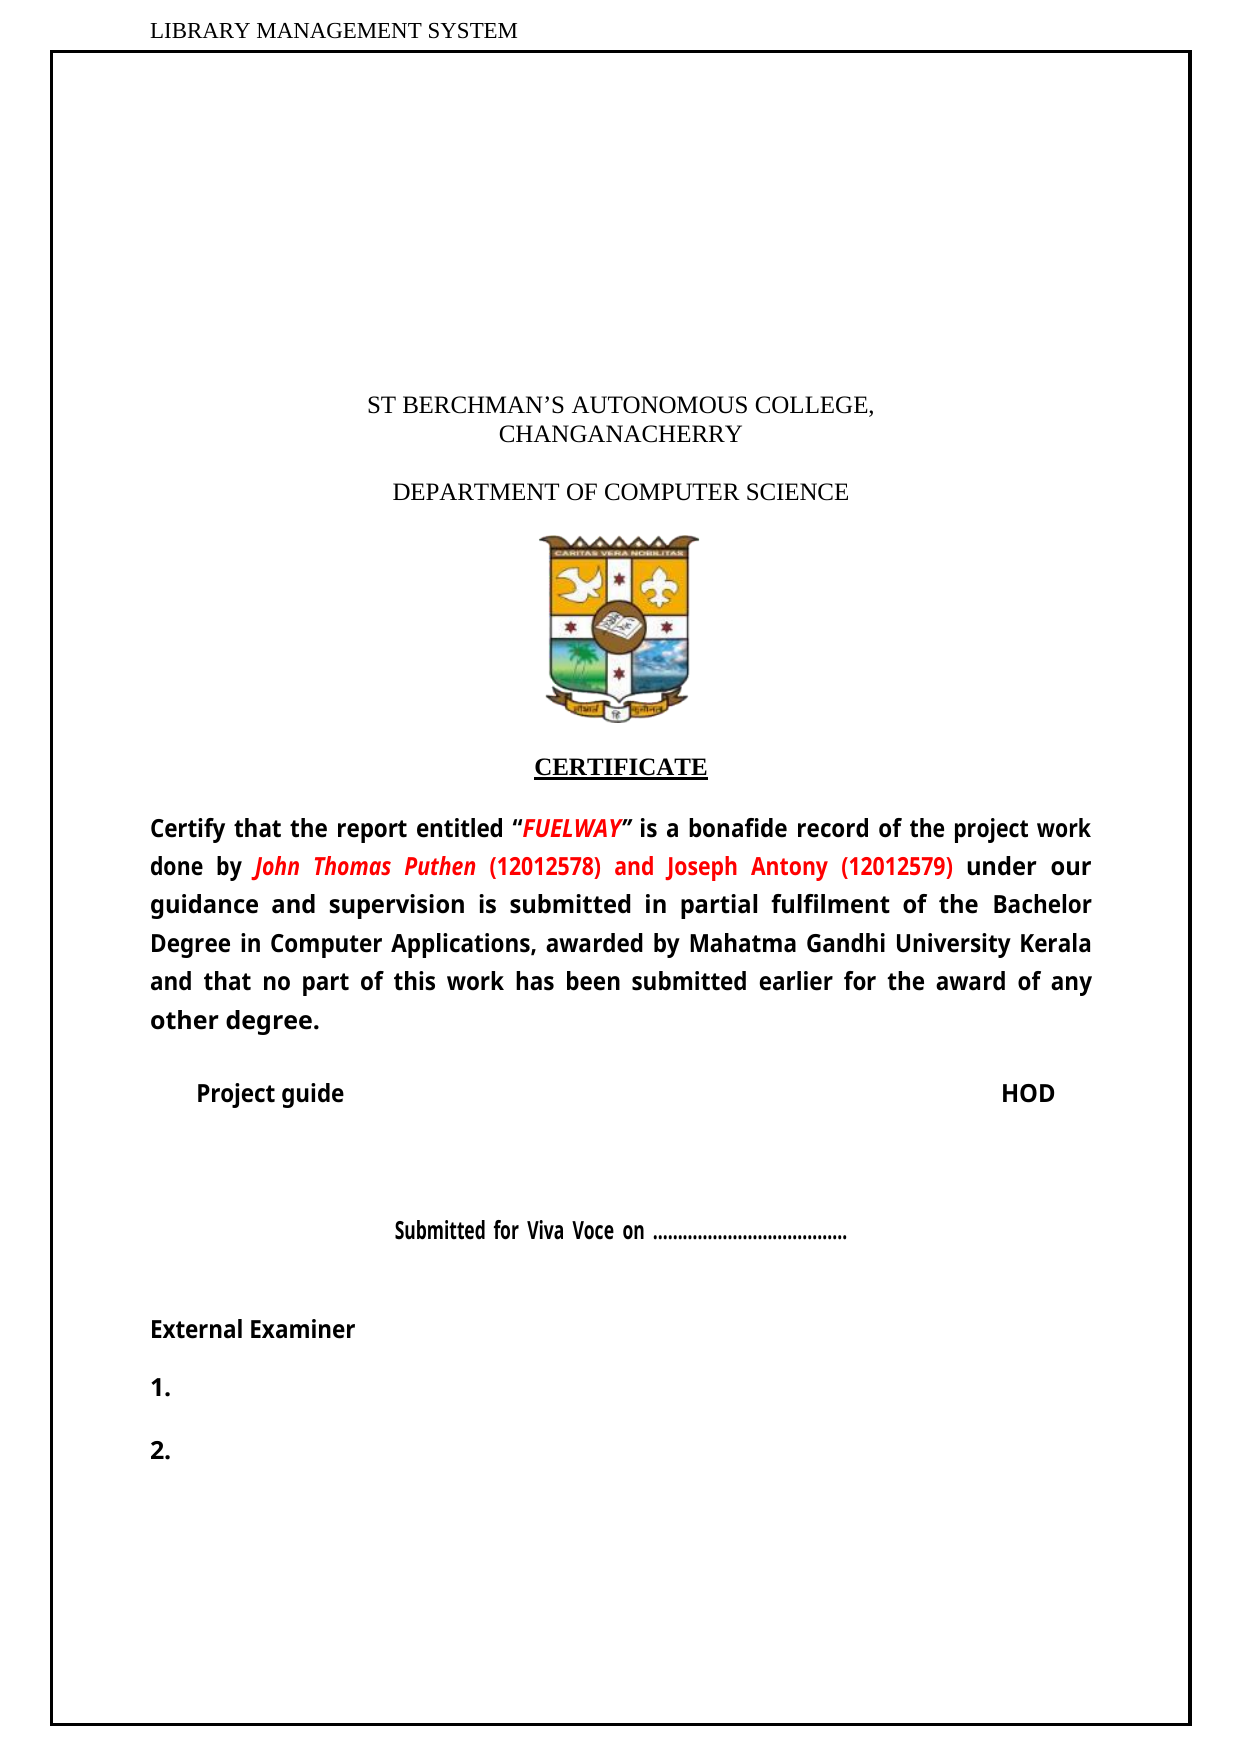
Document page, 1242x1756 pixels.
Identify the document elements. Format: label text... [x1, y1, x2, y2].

text DEPARTMENT OF COMPUTER SCIENCE [258, 477, 983, 506]
subtitle Project guide HOD [104, 1076, 1147, 1110]
text 2. [150, 1433, 1148, 1467]
subtitle External Examiner [150, 1315, 1148, 1344]
text 1. [150, 1373, 1148, 1403]
text ST BERCHMAN’S AUTONOMOUS COLLEGE, CHANGANACHERRY [258, 390, 983, 448]
picture [538, 535, 700, 723]
text CERTIFICATE [269, 752, 972, 781]
text Certify that the report entitled “FUELWAY” is a bonafide record of the project work done by John Thomas Puthen (12012578) and Joseph Antony (12012579) under our guidance and supervision is submitted in partial fulfilment of the Bachelor Degree in Computer Applications, awarded by Mahatma Gandhi University Kerala and that no part of this work has been submitted earlier for the award of any other degree. [150, 810, 1092, 1036]
text Submitted for Viva Voce on ………………………………… [269, 1212, 972, 1247]
